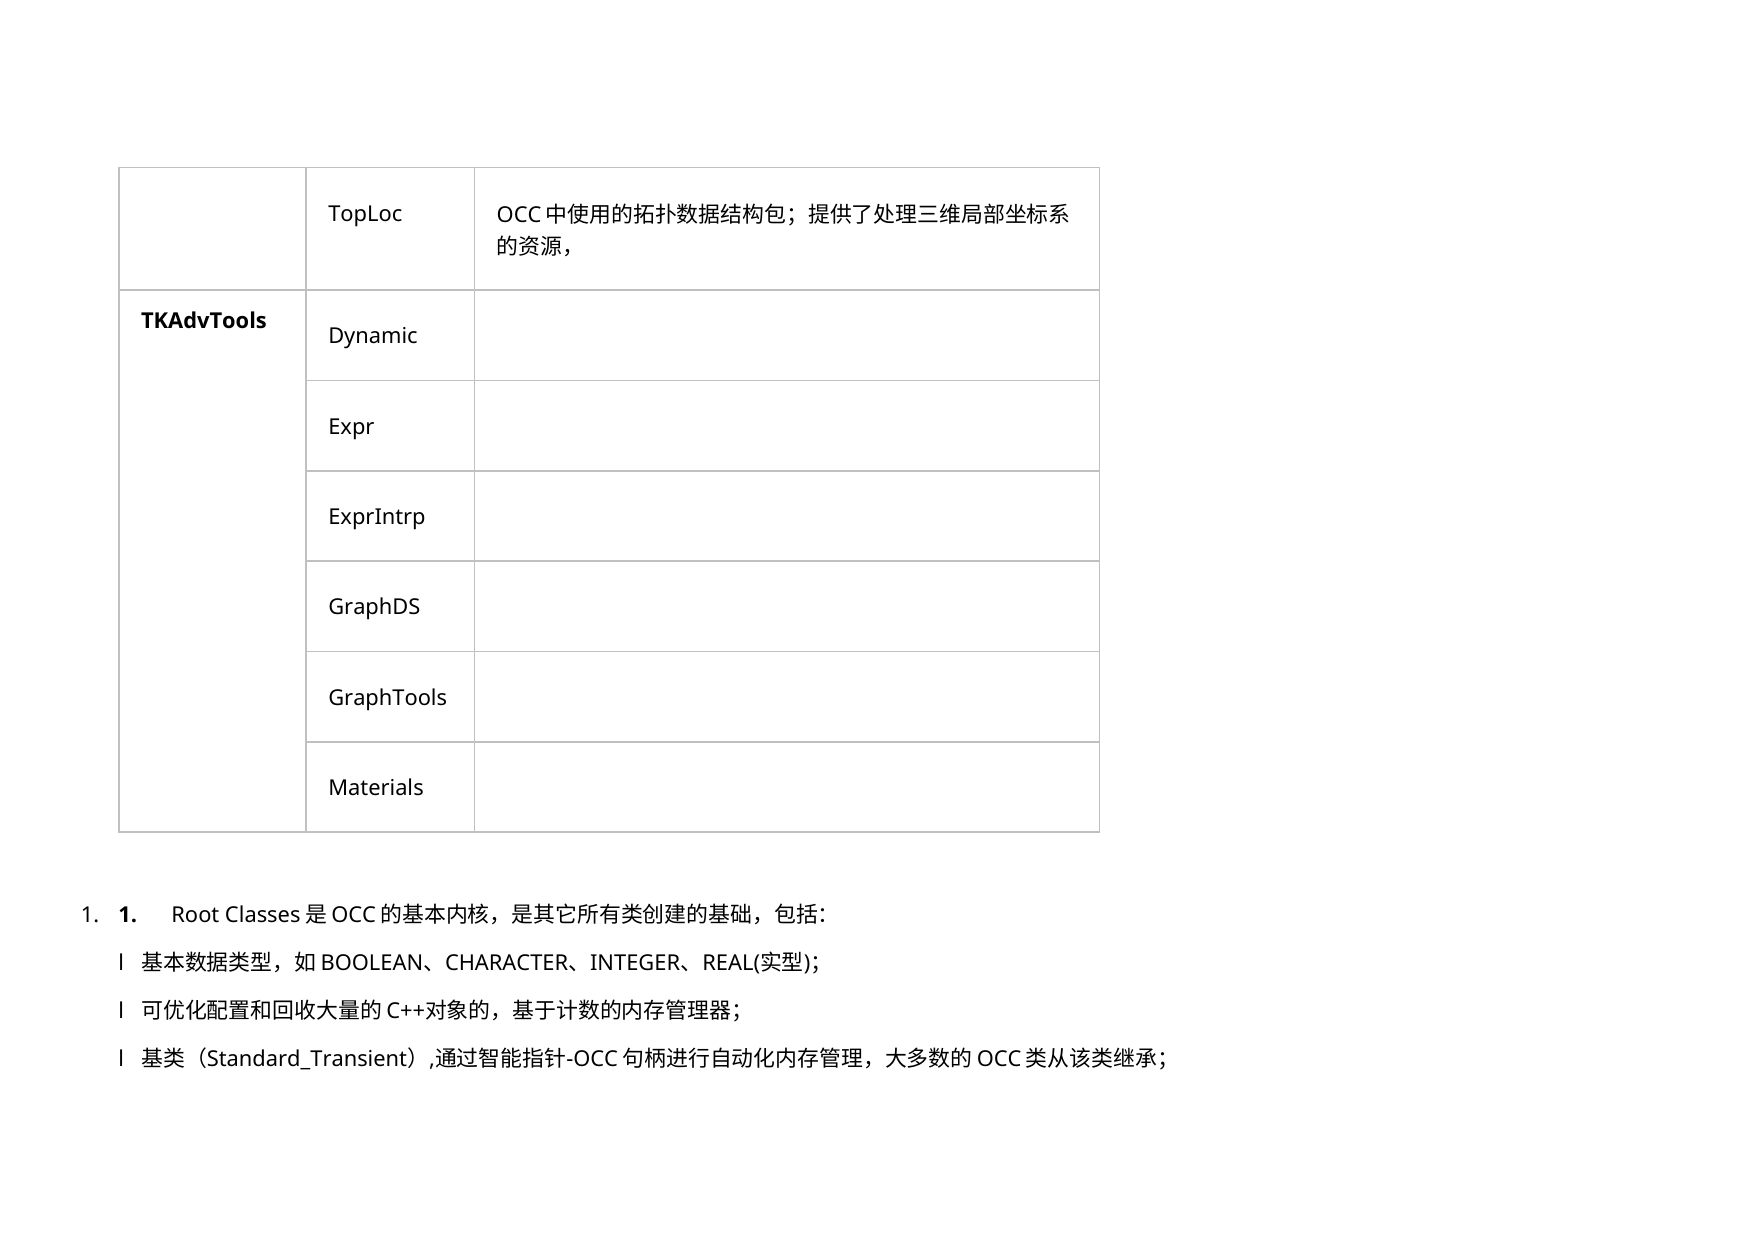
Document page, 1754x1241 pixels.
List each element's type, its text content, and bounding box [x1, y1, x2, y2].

table_cell Dynamic [307, 291, 474, 380]
list 1. Root Classes是OCC的基本内核，是其它所有类创建的基础，包括： [81, 897, 1612, 929]
table_cell [475, 562, 1099, 651]
table_cell Materials [307, 743, 474, 831]
table_cell [475, 743, 1099, 831]
table_cell GraphDS [307, 562, 474, 651]
table_cell [475, 472, 1099, 560]
table_cell [475, 652, 1099, 741]
table_cell Expr [307, 381, 474, 470]
table_cell [475, 381, 1099, 470]
table_cell TopLoc [307, 168, 474, 289]
text l 基类（Standard_Transient）,通过智能指针-OCC句柄进行自动化内存管理，大多数的OCC类从该类继承； [118, 1041, 1612, 1073]
table_cell [475, 291, 1099, 380]
text l 可优化配置和回收大量的C++对象的，基于计数的内存管理器； [118, 993, 1612, 1025]
table_cell TKAdvTools [120, 291, 305, 831]
table_cell ExprIntrp [307, 472, 474, 560]
table_cell OCC中使用的拓扑数据结构包；提供了处理三维局部坐标系的资源， [475, 168, 1099, 289]
text l 基本数据类型，如BOOLEAN、CHARACTER、INTEGER、REAL(实型)； [118, 945, 1612, 977]
table_cell GraphTools [307, 652, 474, 741]
